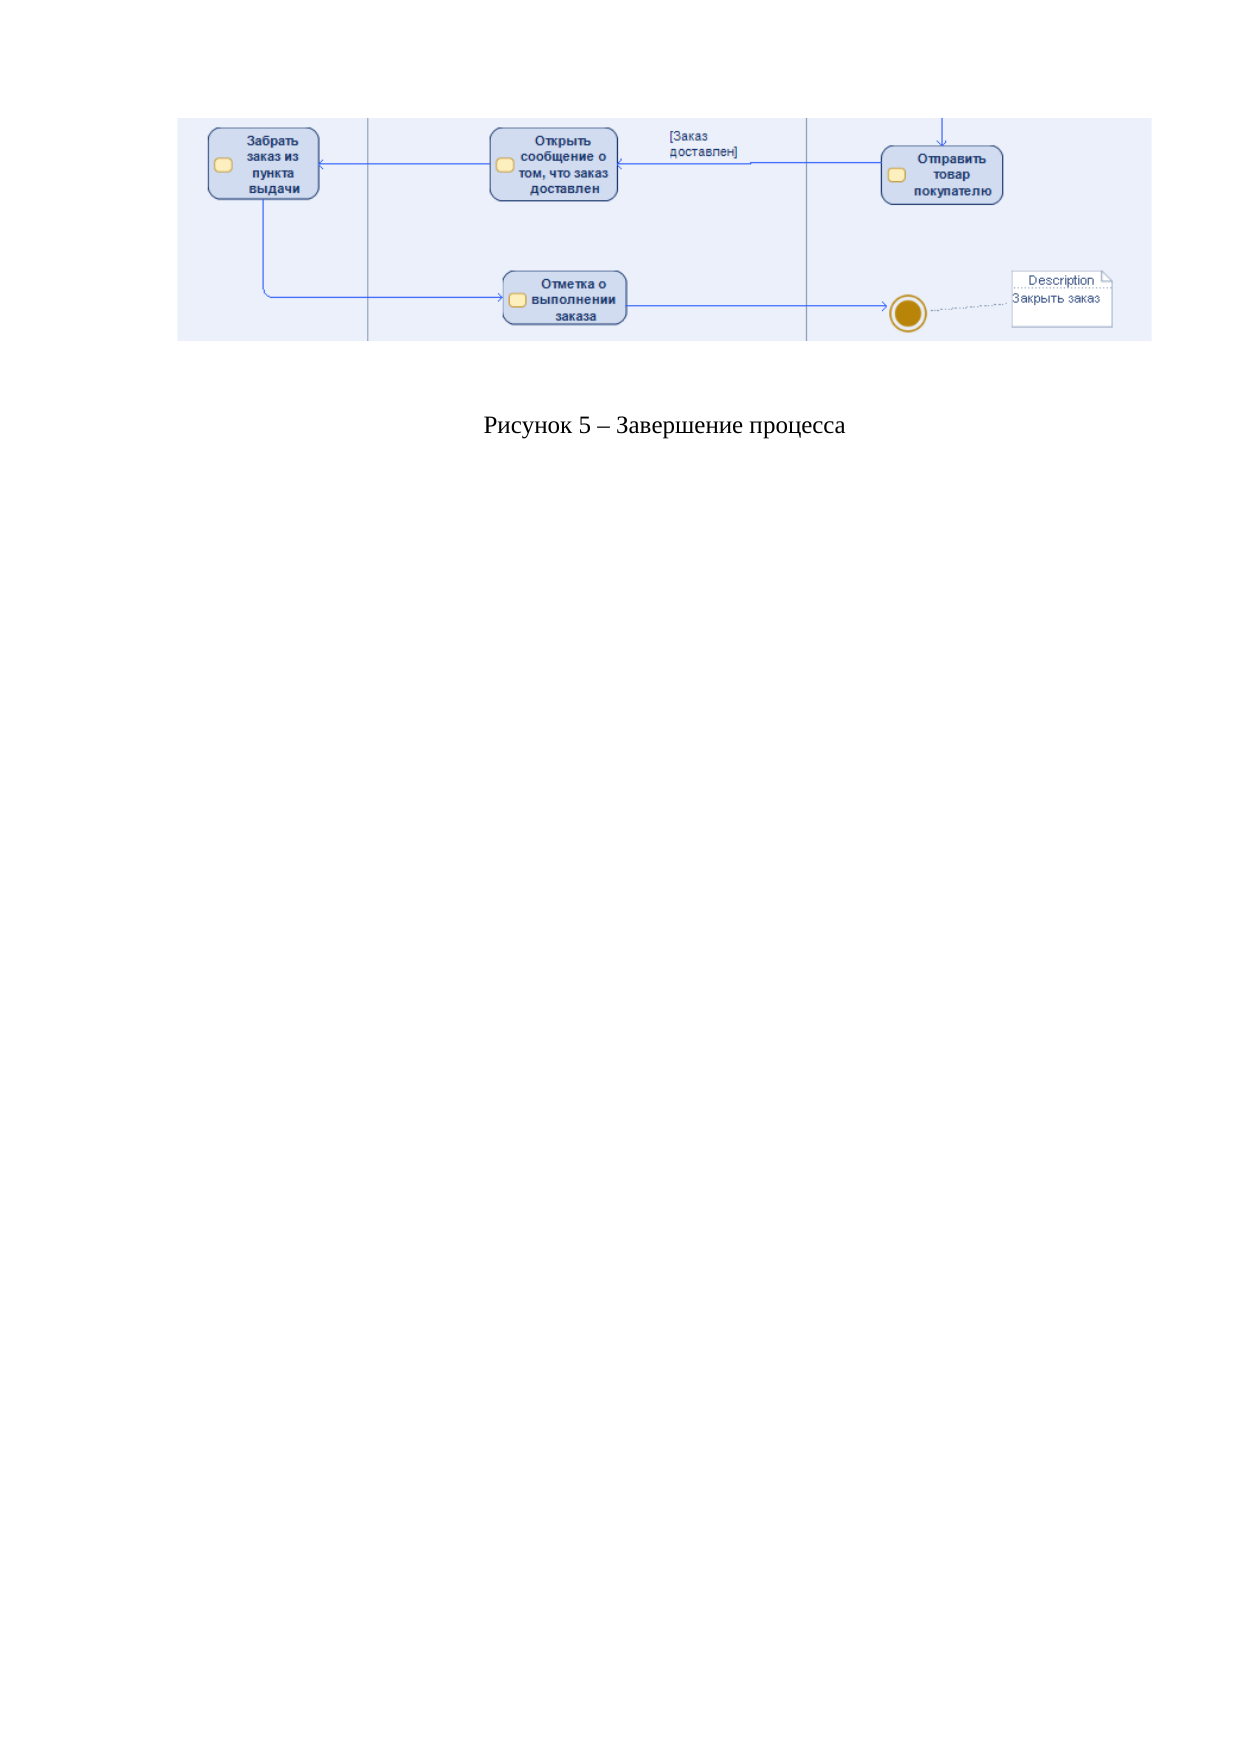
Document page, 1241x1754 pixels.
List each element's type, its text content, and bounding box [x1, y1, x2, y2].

picture [177, 118, 1152, 341]
text Рисунок 5 – Завершение процесса [177, 410, 1152, 439]
